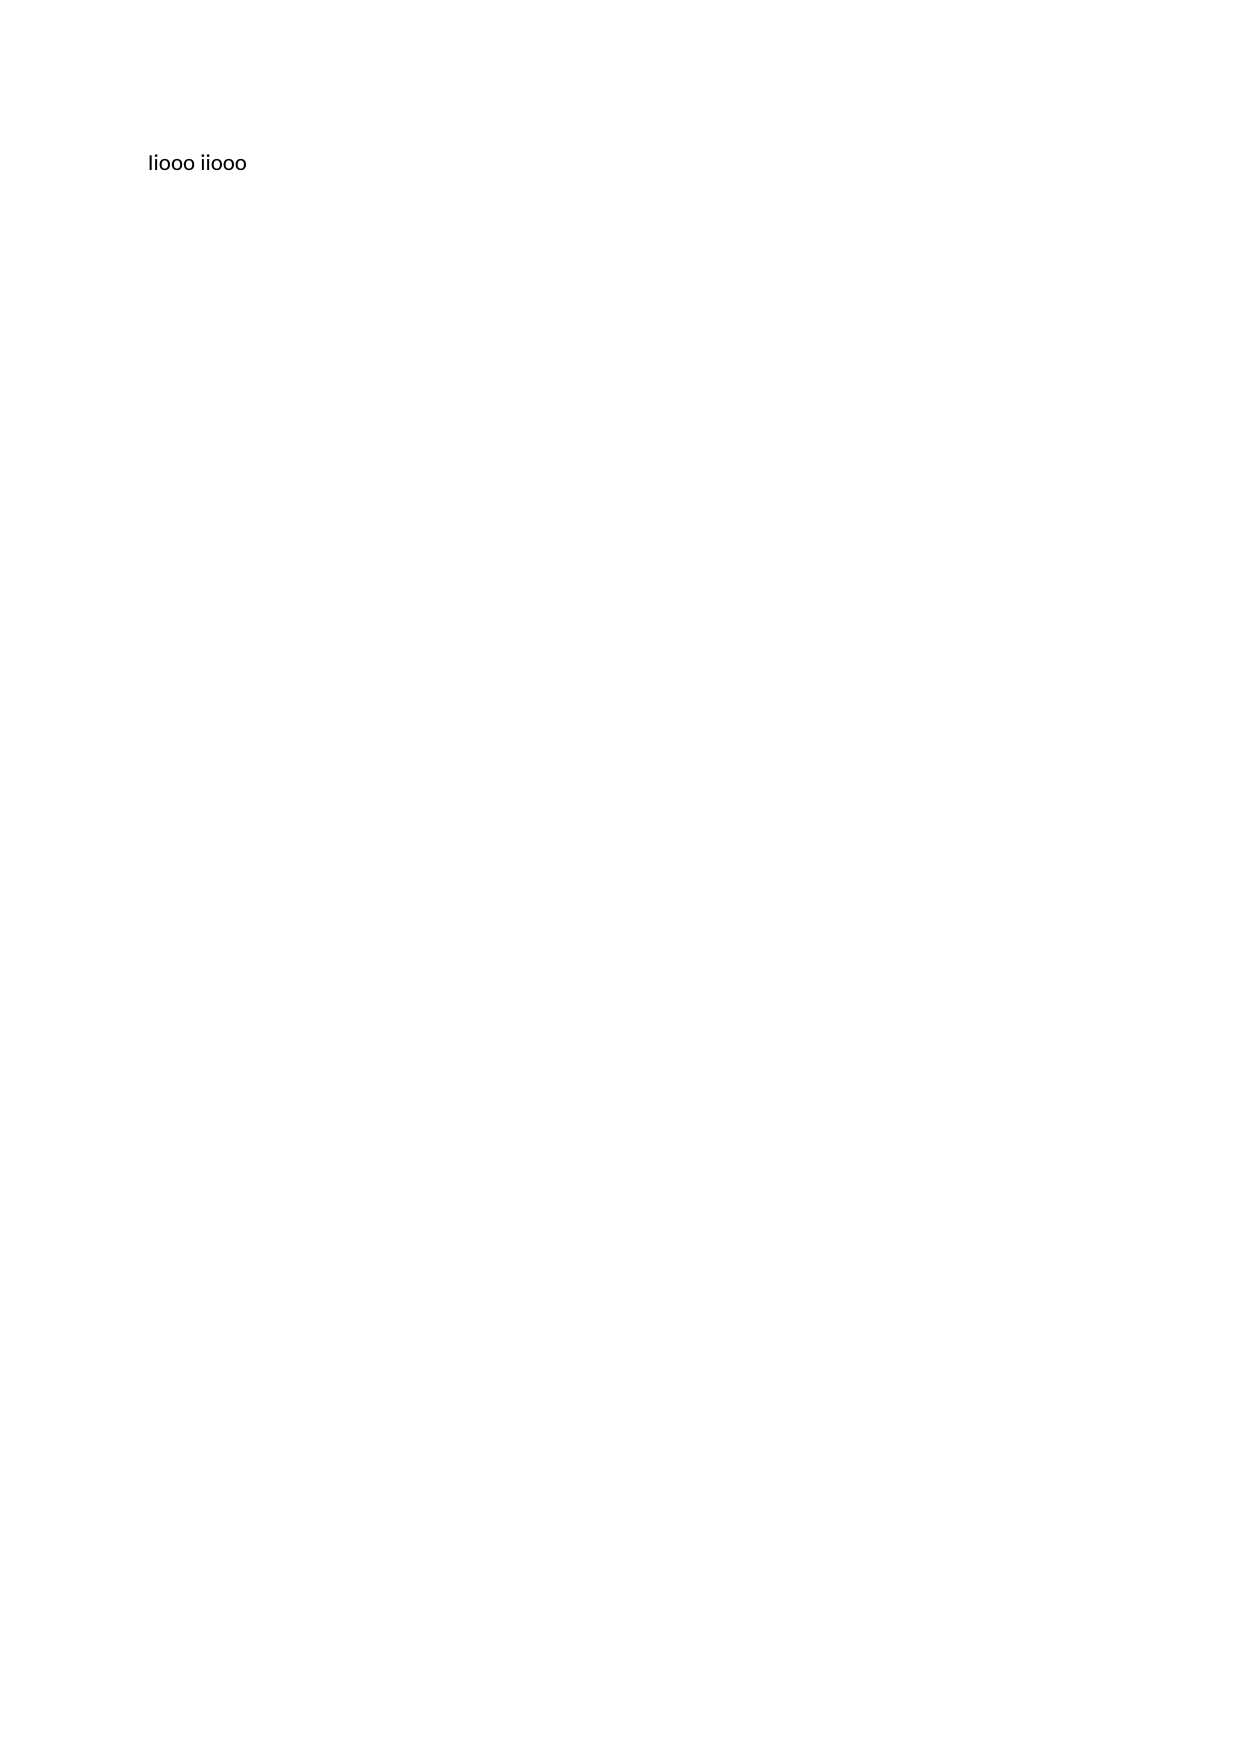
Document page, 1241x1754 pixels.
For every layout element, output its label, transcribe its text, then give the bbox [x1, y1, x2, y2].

text Iiooo iiooo [148, 148, 1093, 176]
